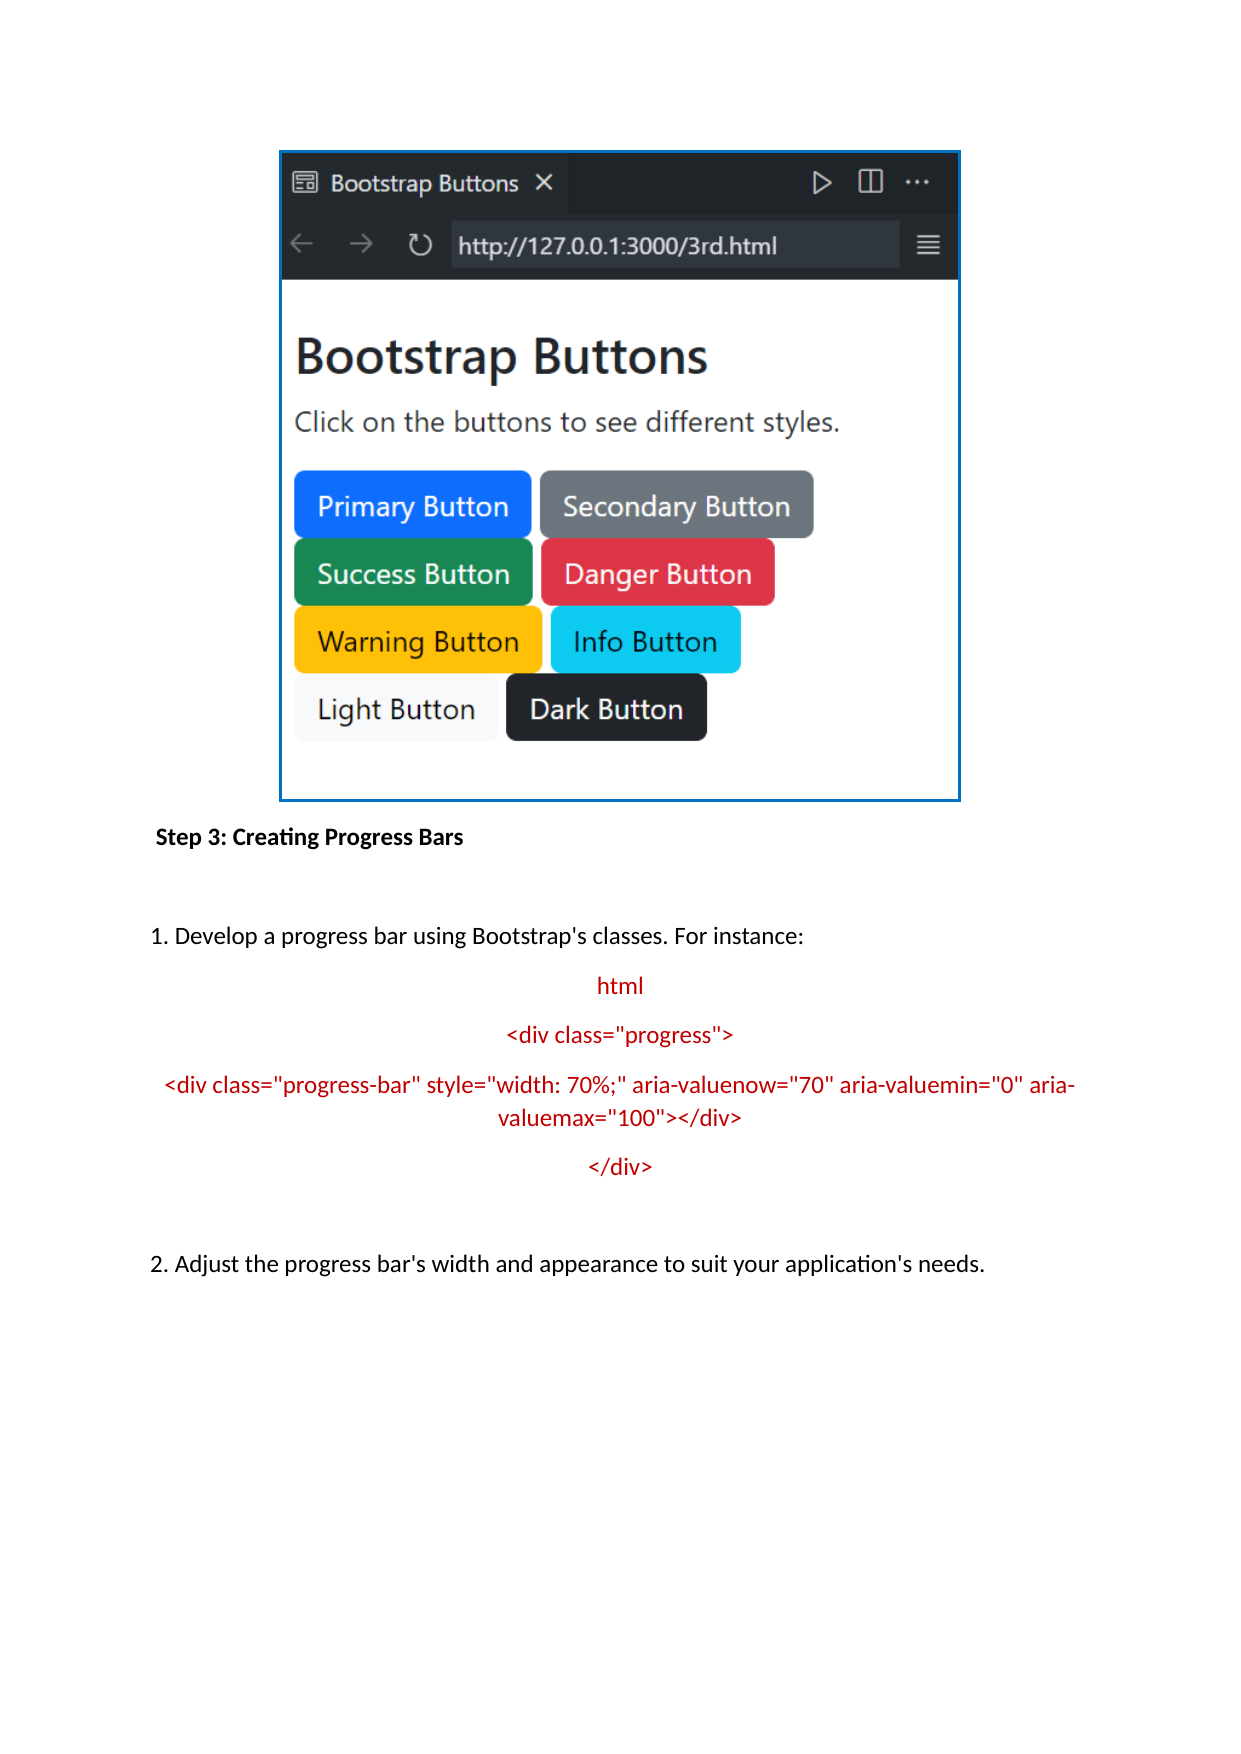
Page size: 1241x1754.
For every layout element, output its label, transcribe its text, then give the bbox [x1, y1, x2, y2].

text html [150, 970, 1090, 1000]
text <div class="progress-bar" style="width: 70%;" aria-valuenow="70" aria-valuemin="0" aria-valuemax="100"></div> [150, 1069, 1090, 1132]
text <div class="progress"> [150, 1019, 1090, 1050]
text 2. Adjust the progress bar's width and appearance to suit your application's needs. [150, 1248, 1090, 1278]
picture [282, 153, 958, 799]
text </div> [150, 1151, 1090, 1182]
text Step 3: Creating Progress Bars [150, 821, 1090, 852]
text 1. Develop a progress bar using Bootstrap's classes. For instance: [150, 920, 1090, 951]
